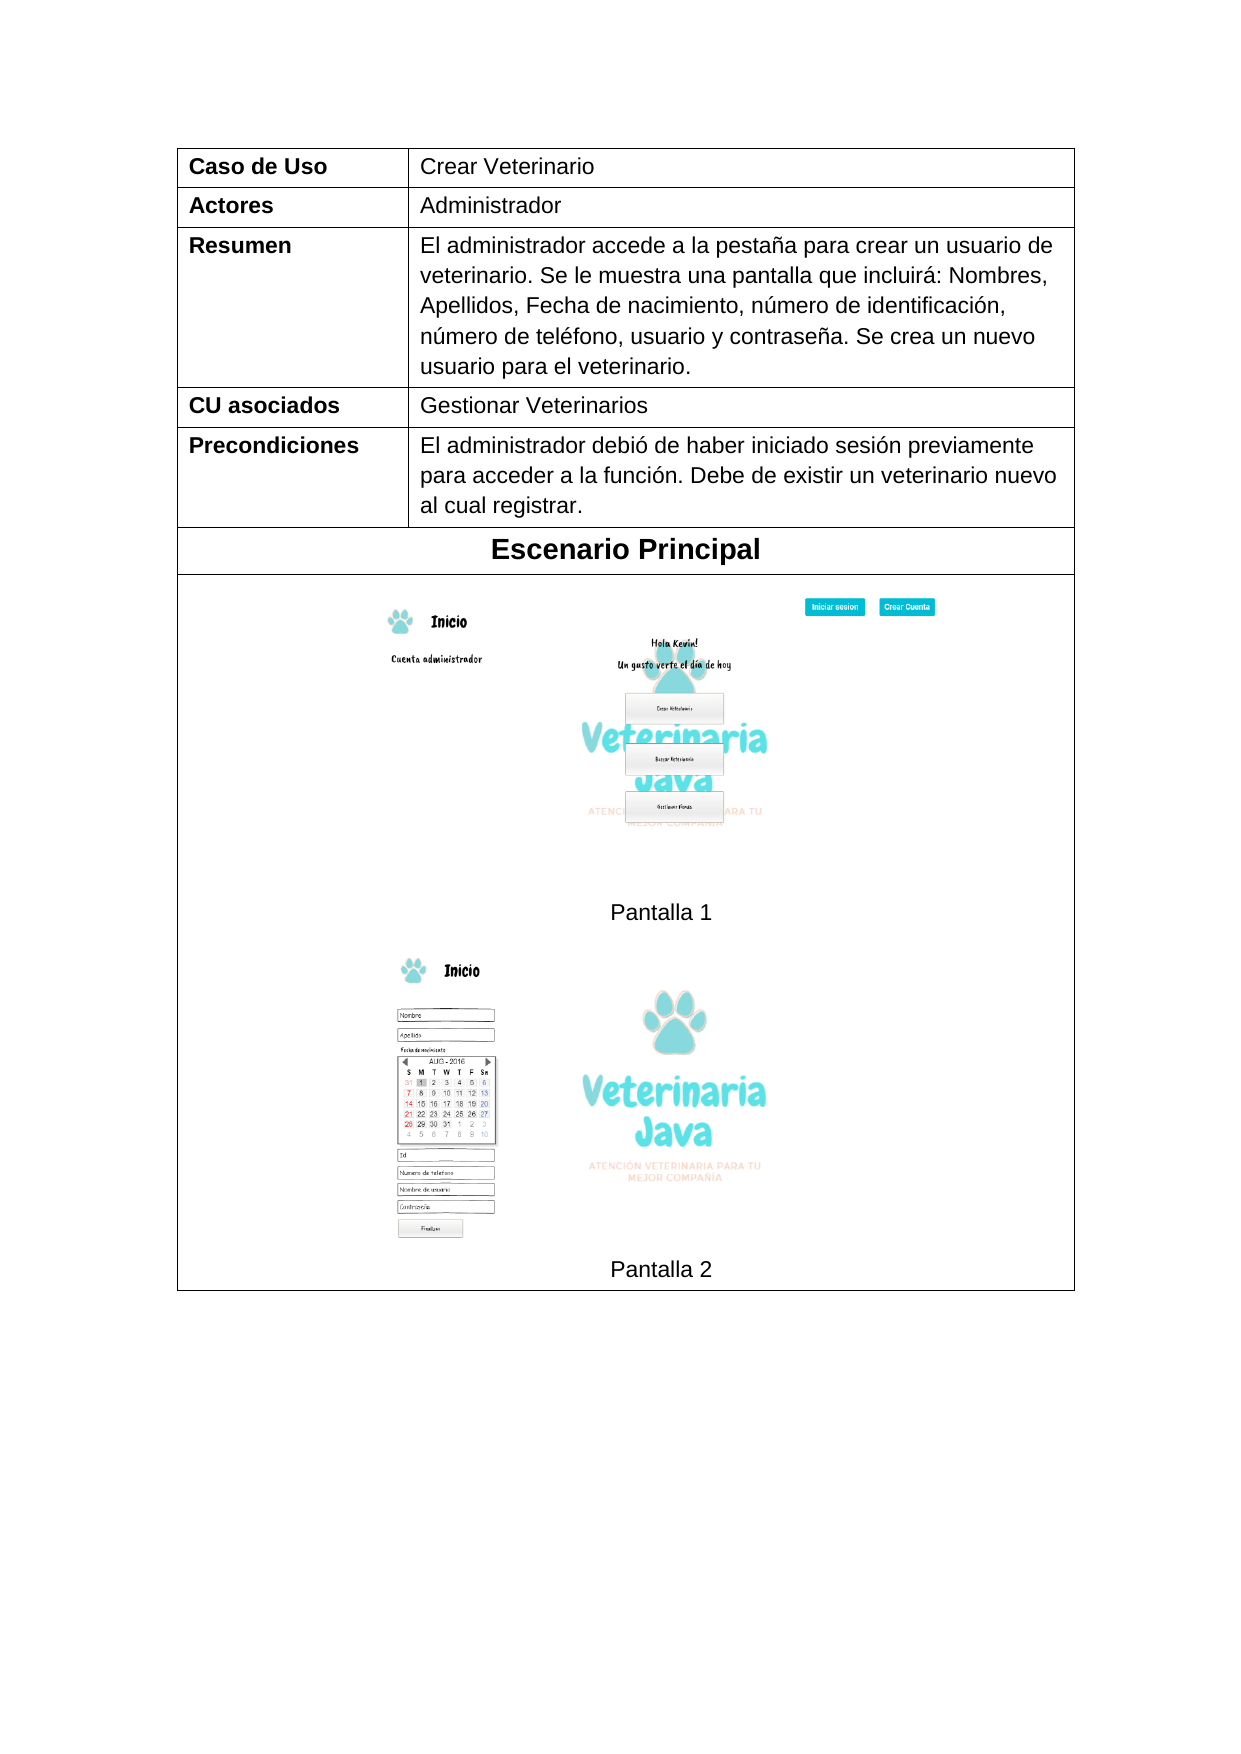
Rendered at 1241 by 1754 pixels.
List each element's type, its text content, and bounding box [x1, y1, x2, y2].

picture [373, 928, 950, 1252]
table_cell El administrador accede a la pestaña para crear un usuario de veterinario. Se le muestra una pantalla que incluirá: Nombres, Apellidos, Fecha de nacimiento, número de identificación, número de teléfono, usuario y contraseña. Se crea un nuevo usuario para el veterinario. [409, 228, 1074, 387]
table_header Crear Veterinario [409, 149, 1074, 187]
table_header Caso de Uso [178, 149, 408, 187]
table_cell Actores [178, 188, 408, 227]
table_cell CU asociados [178, 388, 408, 427]
table_cell Administrador [409, 188, 1074, 227]
table_cell Resumen [178, 228, 408, 387]
picture [370, 578, 953, 895]
table_cell Gestionar Veterinarios [409, 388, 1074, 427]
table_cell Precondiciones [178, 428, 408, 527]
table_cell Escenario Principal [178, 528, 1074, 573]
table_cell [178, 575, 1074, 1290]
table_cell El administrador debió de haber iniciado sesión previamente para acceder a la función. Debe de existir un veterinario nuevo al cual registrar. [409, 428, 1074, 527]
